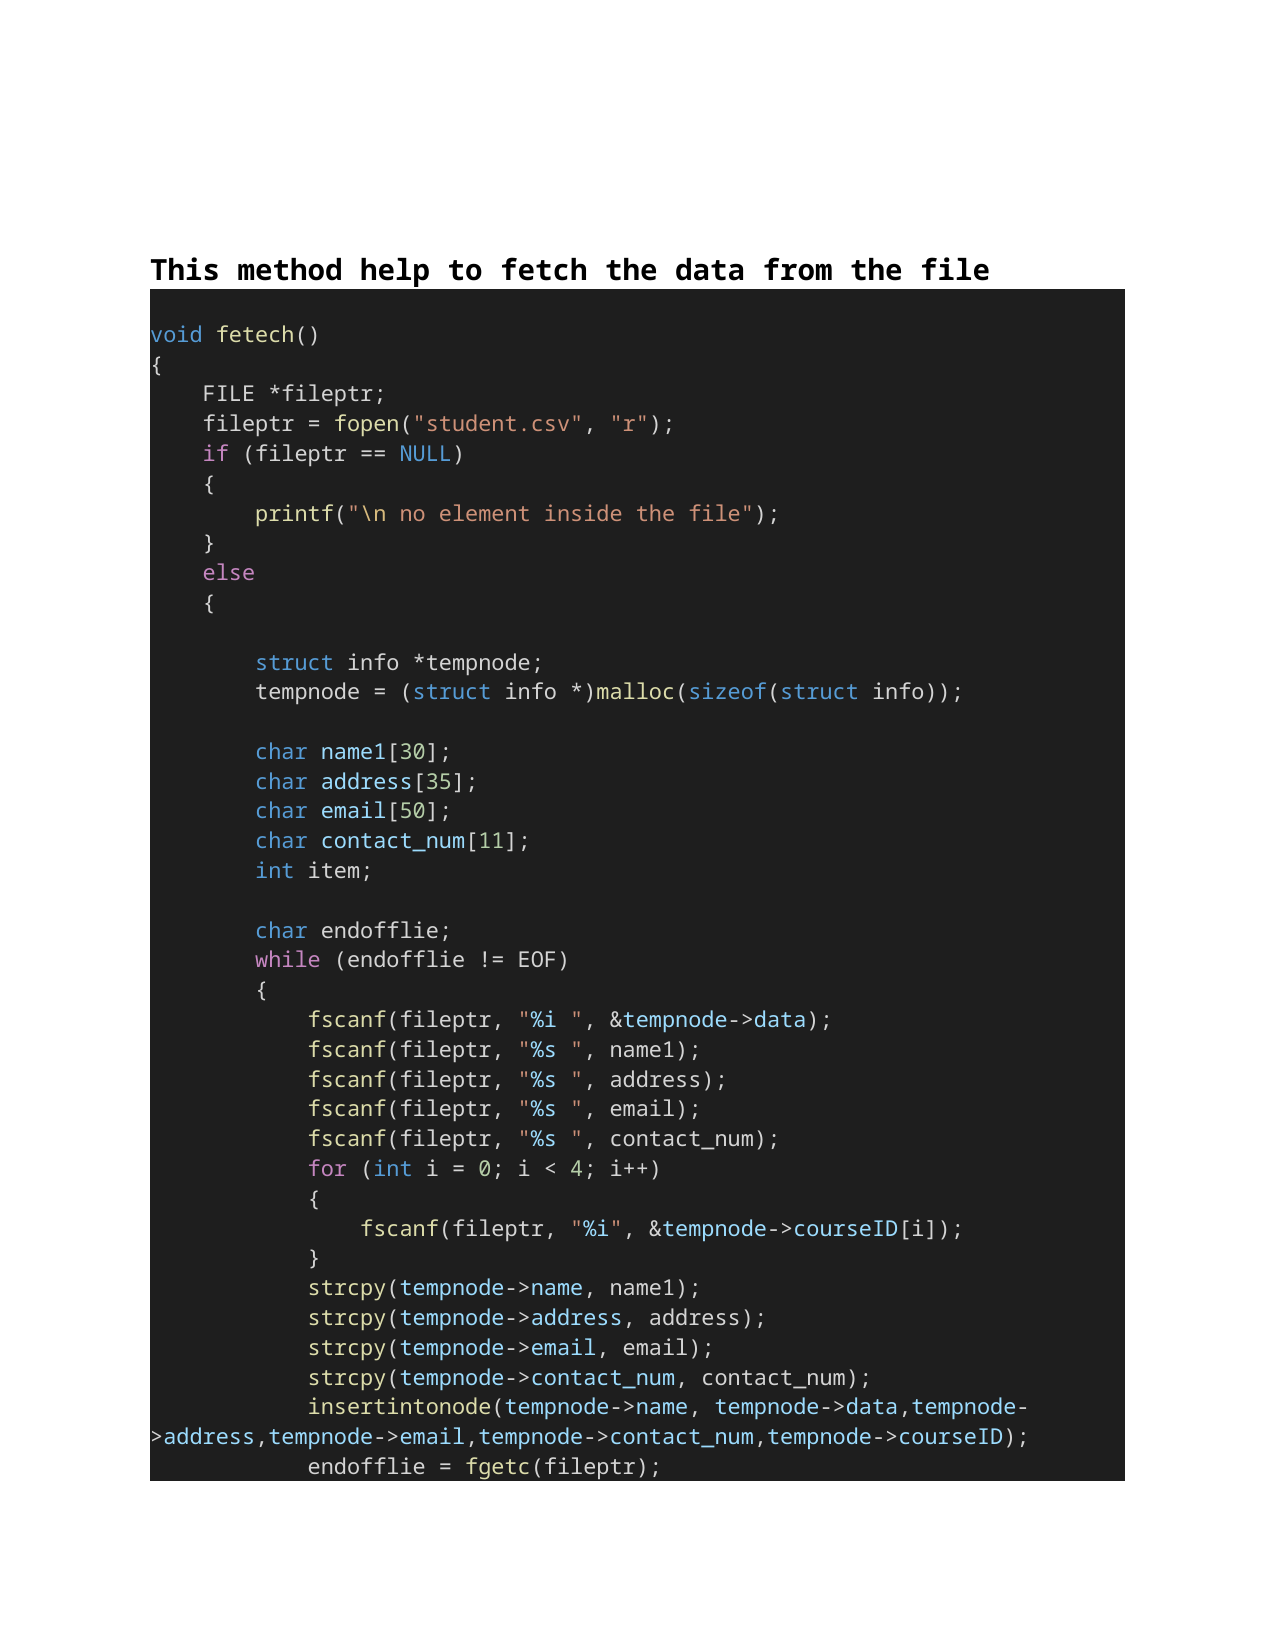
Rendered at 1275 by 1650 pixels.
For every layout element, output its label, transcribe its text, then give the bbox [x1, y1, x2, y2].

text { [150, 1183, 1125, 1212]
text struct info *tempnode; [150, 646, 1125, 676]
text char email[50]; [150, 795, 1125, 825]
text strcpy(tempnode->contact_num, contact_num); [150, 1361, 1125, 1391]
text fileptr = fopen("student.csv", "r"); [150, 408, 1125, 438]
text fscanf(fileptr, "%i", &tempnode->courseID[i]); [150, 1212, 1125, 1242]
text char name1[30]; [150, 736, 1125, 766]
text int item; [150, 855, 1125, 885]
text while (endofflie != EOF) [150, 944, 1125, 974]
text for (int i = 0; i < 4; i++) [150, 1153, 1125, 1183]
text strcpy(tempnode->email, email); [150, 1332, 1125, 1361]
text } [150, 1242, 1125, 1272]
text strcpy(tempnode->address, address); [150, 1302, 1125, 1332]
text endofflie = fgetc(fileptr); [150, 1451, 1125, 1481]
text char contact_num[11]; [150, 825, 1125, 855]
text printf("\n no element inside the file"); [150, 497, 1125, 527]
text fscanf(fileptr, "%s ", name1); [150, 1034, 1125, 1063]
text char endofflie; [150, 914, 1125, 944]
text fscanf(fileptr, "%i ", &tempnode->data); [150, 1004, 1125, 1034]
text { [150, 974, 1125, 1004]
text insertintonode(tempnode->name, tempnode->data,tempnode->address,tempnode->email,tempnode->contact_num,tempnode->courseID); [150, 1391, 1125, 1451]
text else [150, 557, 1125, 587]
text FILE *fileptr; [150, 378, 1125, 408]
text char address[35]; [150, 766, 1125, 795]
text fscanf(fileptr, "%s ", contact_num); [150, 1123, 1125, 1153]
text { [150, 587, 1125, 617]
text { [150, 468, 1125, 497]
text tempnode = (struct info *)malloc(sizeof(struct info)); [150, 676, 1125, 706]
text strcpy(tempnode->name, name1); [150, 1272, 1125, 1302]
text This method help to fetch the data from the file [150, 249, 1125, 289]
text fscanf(fileptr, "%s ", email); [150, 1093, 1125, 1123]
text if (fileptr == NULL) [150, 438, 1125, 468]
text void fetech() [150, 319, 1125, 348]
text } [150, 527, 1125, 557]
text { [150, 348, 1125, 378]
text fscanf(fileptr, "%s ", address); [150, 1063, 1125, 1093]
